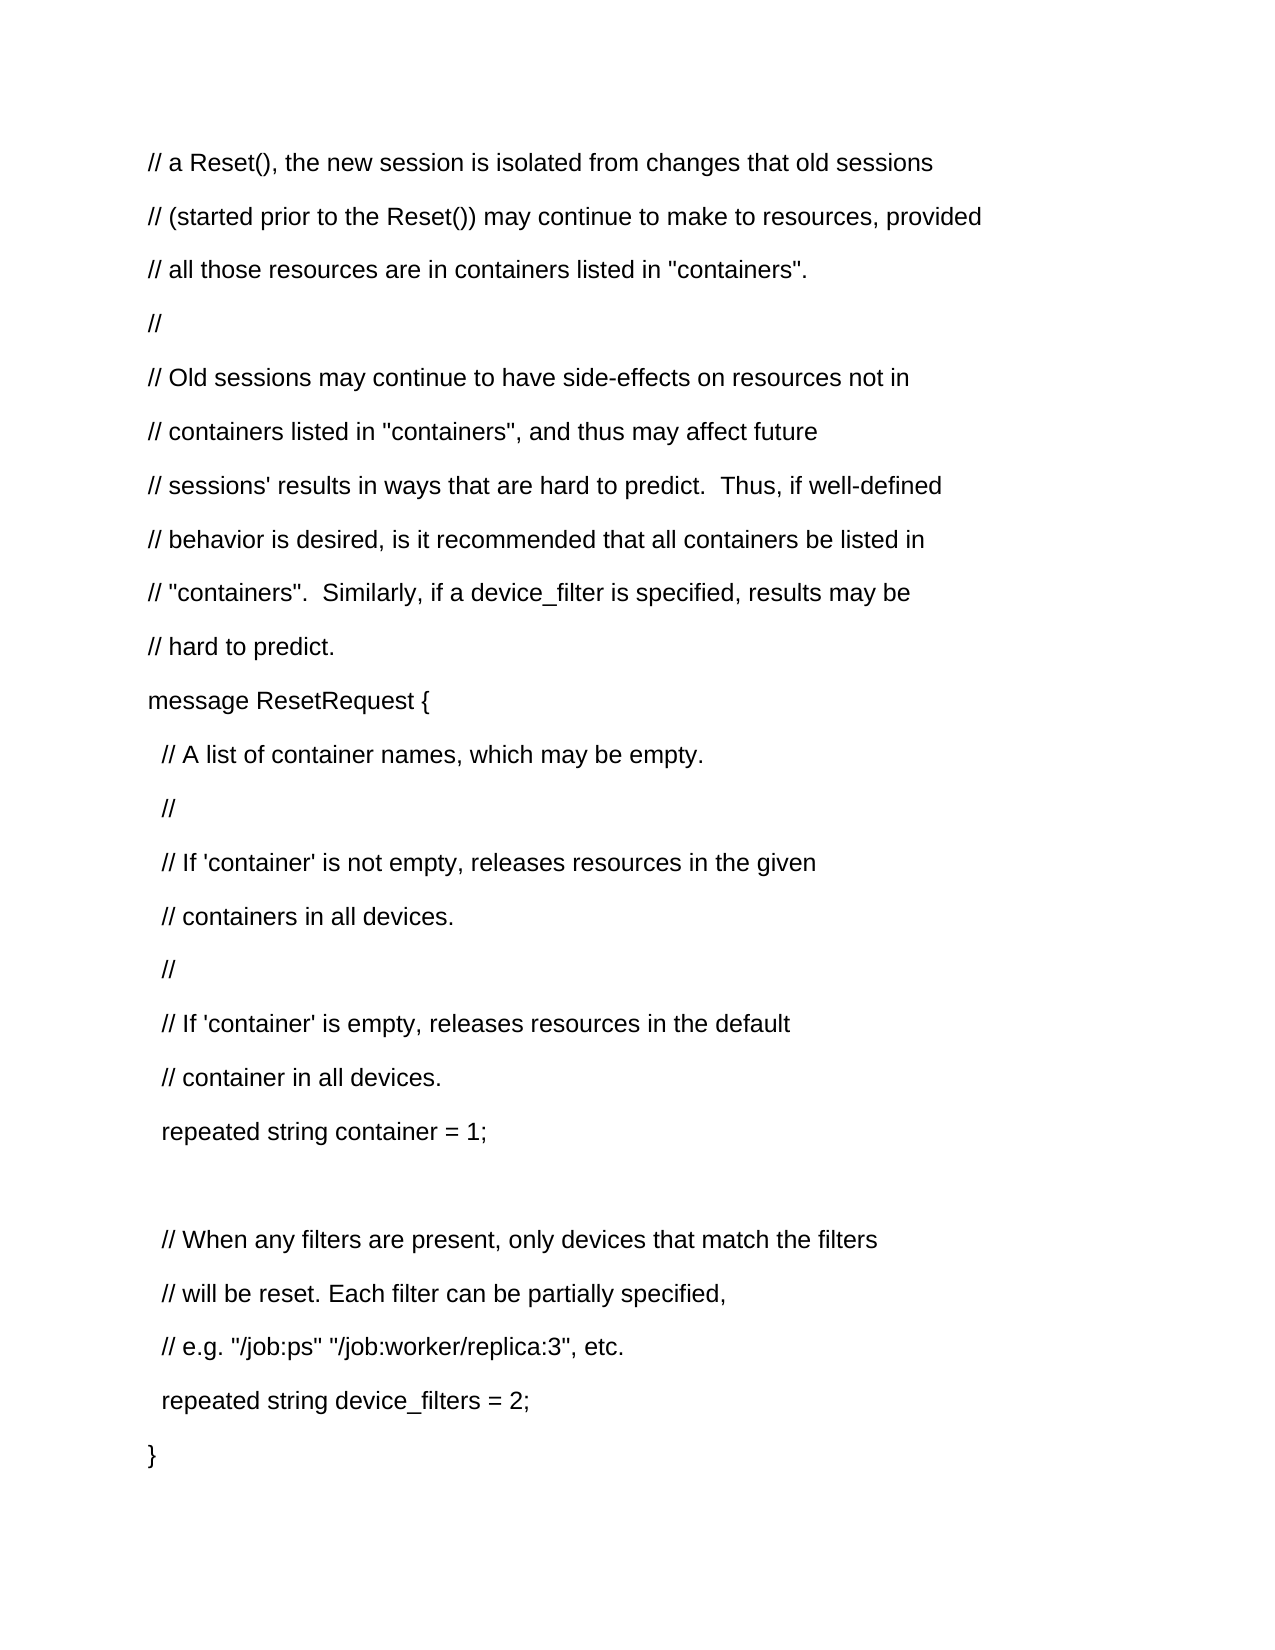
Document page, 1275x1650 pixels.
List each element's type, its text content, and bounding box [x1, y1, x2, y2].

text repeated string container = 1; [148, 1117, 1127, 1146]
text // behavior is desired, is it recommended that all containers be listed in [148, 524, 1127, 553]
text message ResetRequest { [148, 686, 1127, 715]
text // [148, 955, 1127, 984]
text // sessions' results in ways that are hard to predict. Thus, if well-defined [148, 471, 1127, 499]
text // [148, 794, 1127, 823]
text } [148, 1440, 1127, 1469]
text // a Reset(), the new session is isolated from changes that old sessions [148, 148, 1127, 176]
text // A list of container names, which may be empty. [148, 740, 1127, 769]
text // If 'container' is not empty, releases resources in the given [148, 848, 1127, 876]
text // "containers". Similarly, if a device_filter is specified, results may be [148, 578, 1127, 607]
text // e.g. "/job:ps" "/job:worker/replica:3", etc. [148, 1332, 1127, 1361]
text // will be reset. Each filter can be partially specified, [148, 1278, 1127, 1307]
text // (started prior to the Reset()) may continue to make to resources, provided [148, 201, 1127, 230]
text repeated string device_filters = 2; [148, 1386, 1127, 1415]
text // When any filters are present, only devices that match the filters [148, 1225, 1127, 1253]
text // containers listed in "containers", and thus may affect future [148, 417, 1127, 446]
text // Old sessions may continue to have side-effects on resources not in [148, 363, 1127, 392]
text // hard to predict. [148, 632, 1127, 661]
text // containers in all devices. [148, 902, 1127, 930]
text // container in all devices. [148, 1063, 1127, 1092]
text // If 'container' is empty, releases resources in the default [148, 1009, 1127, 1038]
text // all those resources are in containers listed in "containers". [148, 255, 1127, 284]
text // [148, 309, 1127, 338]
